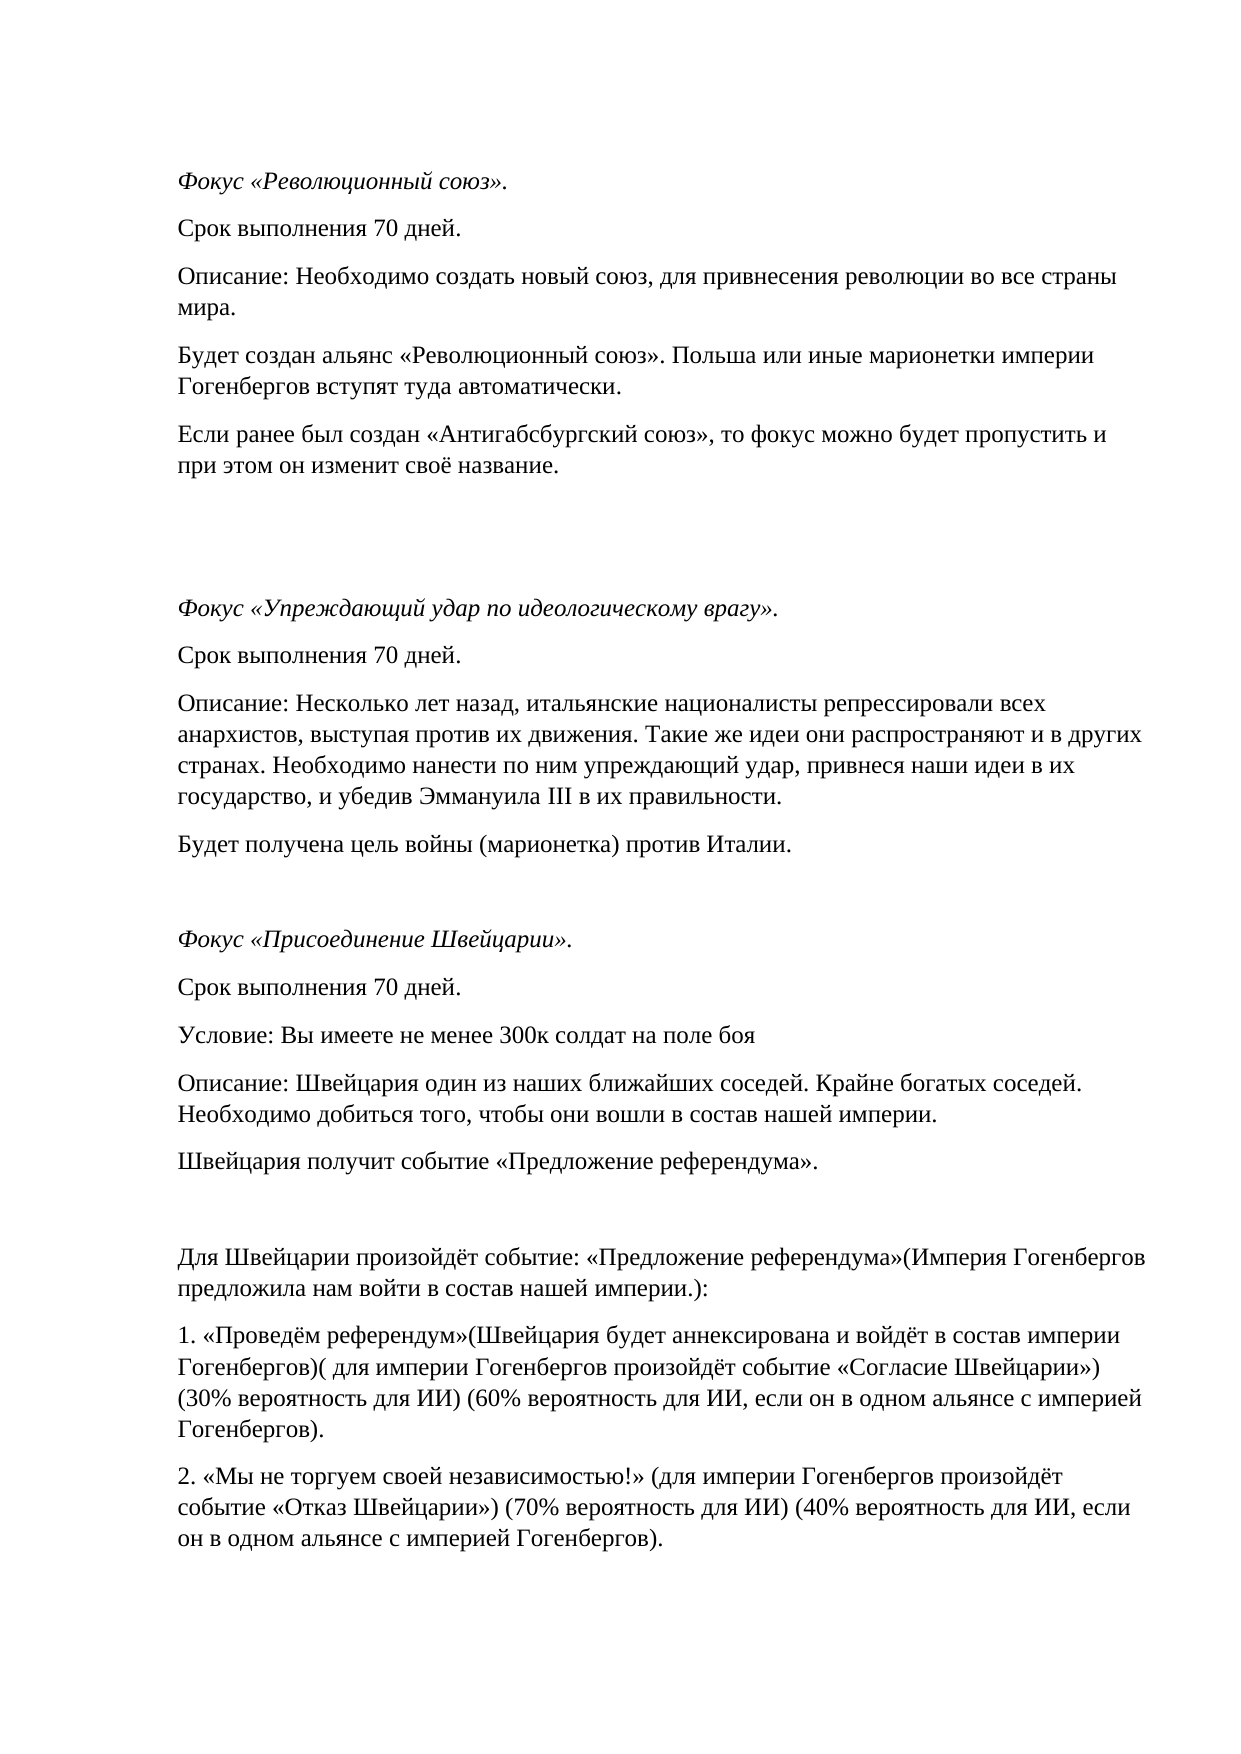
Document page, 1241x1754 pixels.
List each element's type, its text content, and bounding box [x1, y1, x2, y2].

text Фокус «Революционный союз». [177, 166, 1152, 194]
text Фокус «Упреждающий удар по идеологическому врагу». [177, 593, 1152, 622]
text Для Швейцарии произойдёт событие: «Предложение референдума»(Империя Гогенбергов предложила нам войти в состав нашей империи.): [177, 1242, 1152, 1302]
text Будет получена цель войны (марионетка) против Италии. [177, 829, 1152, 858]
text Срок выполнения 70 дней. [177, 213, 1152, 242]
text Условие: Вы имеете не менее 300к солдат на поле боя [177, 1020, 1152, 1049]
text 1. «Проведём референдум»(Швейцария будет аннексирована и войдёт в состав империи Гогенбергов)( для империи Гогенбергов произойдёт событие «Согласие Швейцарии»)(30% вероятность для ИИ) (60% вероятность для ИИ, если он в одном альянсе с империей Гогенбергов). [177, 1321, 1152, 1442]
text 2. «Мы не торгуем своей независимостью!» (для империи Гогенбергов произойдёт событие «Отказ Швейцарии») (70% вероятность для ИИ) (40% вероятность для ИИ, если он в одном альянсе с империей Гогенбергов). [177, 1461, 1152, 1552]
text Описание: Необходимо создать новый союз, для привнесения революции во все страны мира. [177, 261, 1152, 321]
text Если ранее был создан «Антигабсбургский союз», то фокус можно будет пропустить и при этом он изменит своё название. [177, 419, 1152, 478]
text Срок выполнения 70 дней. [177, 641, 1152, 669]
text Фокус «Присоединение Швейцарии». [177, 924, 1152, 953]
text Описание: Швейцария один из наших ближайших соседей. Крайне богатых соседей. Необходимо добиться того, чтобы они вошли в состав нашей империи. [177, 1068, 1152, 1127]
text Будет создан альянс «Революционный союз». Польша или иные марионетки империи Гогенбергов вступят туда автоматически. [177, 340, 1152, 400]
text Описание: Несколько лет назад, итальянские националисты репрессировали всех анархистов, выступая против их движения. Такие же идеи они распространяют и в других странах. Необходимо нанести по ним упреждающий удар, привнеся наши идеи в их государство, и убедив Эммануила III в их правильности. [177, 688, 1152, 810]
text Срок выполнения 70 дней. [177, 972, 1152, 1001]
text Швейцария получит событие «Предложение референдума». [177, 1146, 1152, 1175]
